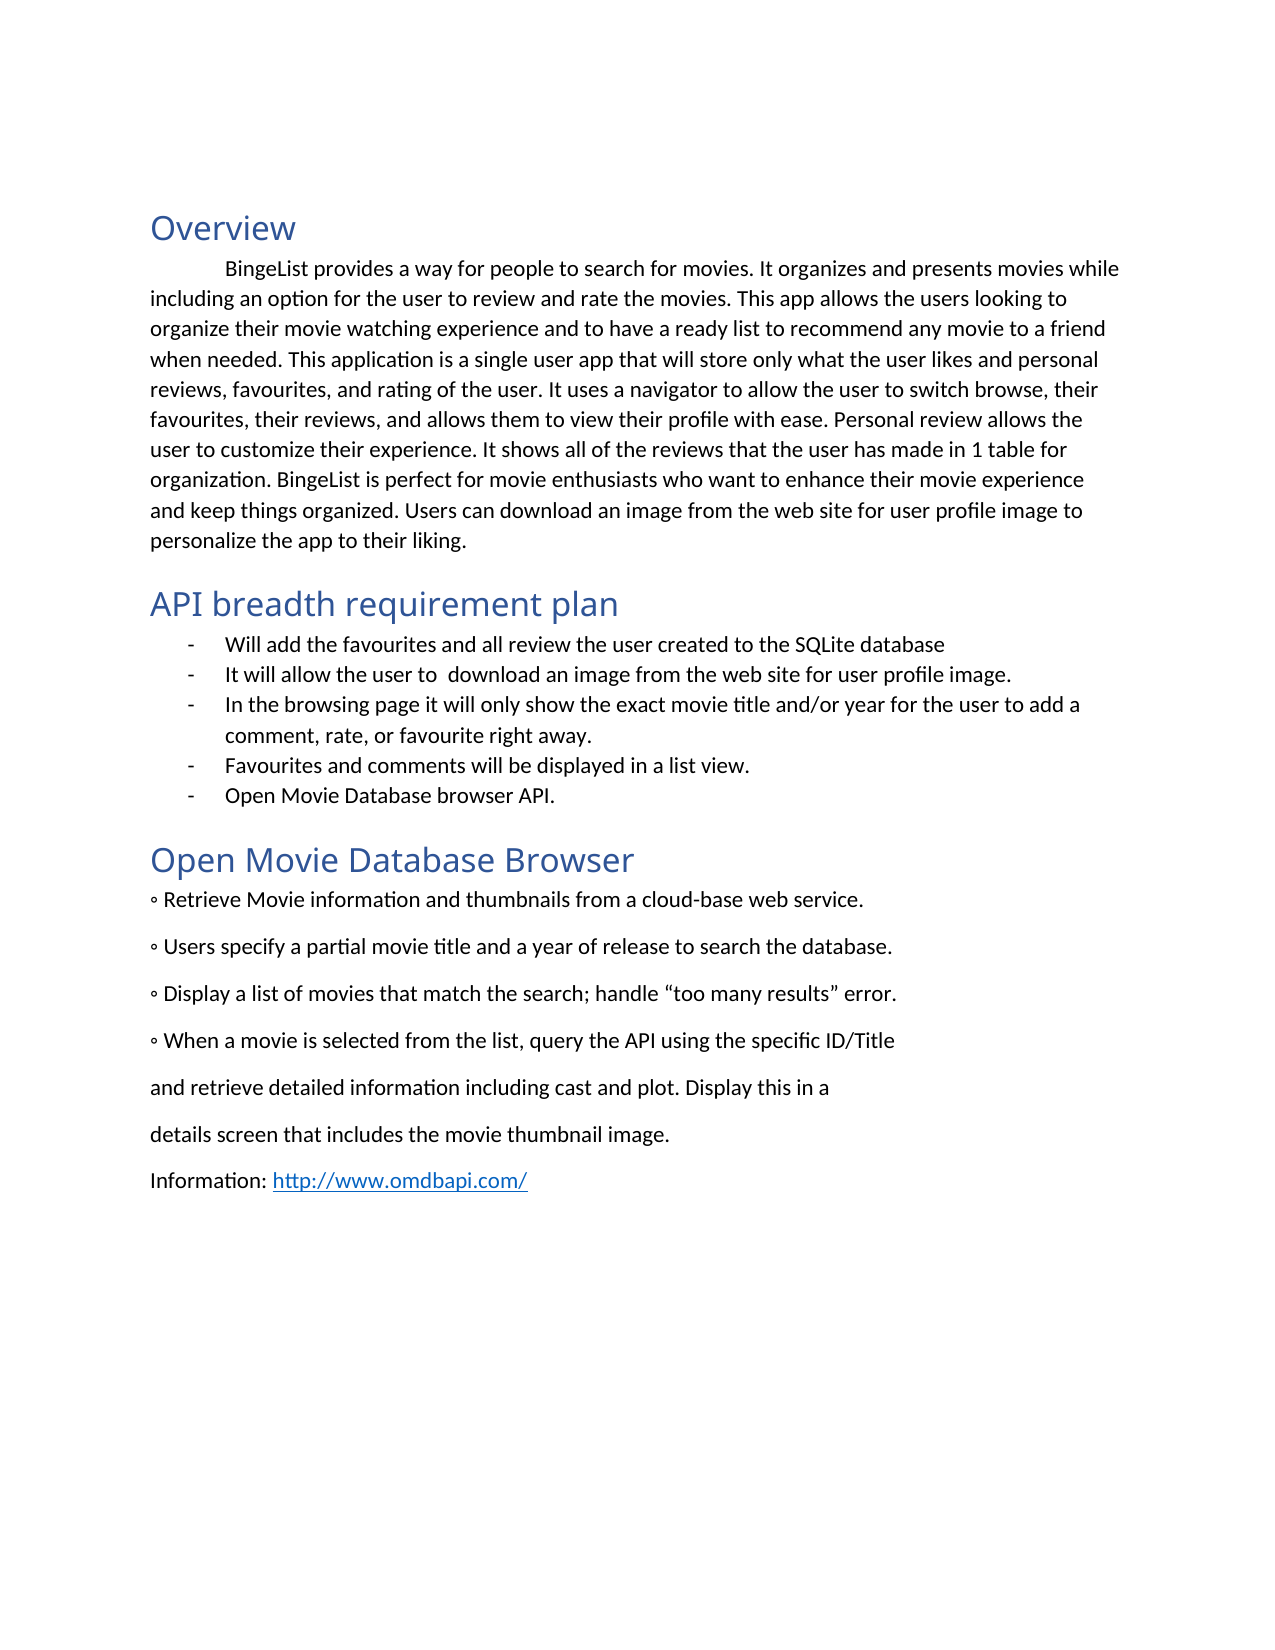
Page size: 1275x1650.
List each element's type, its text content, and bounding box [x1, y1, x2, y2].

subtitle Open Movie Database Browser [150, 836, 1125, 882]
list Open Movie Database browser API. [187, 781, 1125, 809]
text ◦ Display a list of movies that match the search; handle “too many results” error. [150, 979, 1125, 1007]
text ◦ Users specify a partial movie title and a year of release to search the database. [150, 932, 1125, 960]
list Favourites and comments will be displayed in a list view. [187, 751, 1125, 779]
text ◦ Retrieve Movie information and thumbnails from a cloud-base web service. [150, 885, 1125, 913]
text ◦ When a movie is selected from the list, query the API using the specific ID/Title [150, 1026, 1125, 1054]
subtitle Overview [150, 205, 1125, 251]
list It will allow the user to download an image from the web site for user profile image. [187, 660, 1125, 688]
list Will add the favourites and all review the user created to the SQLite database [187, 630, 1125, 658]
subtitle API breadth requirement plan [150, 581, 1125, 627]
text and retrieve detailed information including cast and plot. Display this in a [150, 1073, 1125, 1101]
list In the browsing page it will only show the exact movie title and/or year for the user to add a comment, rate, or favourite right away. [187, 691, 1125, 749]
text BingeList provides a way for people to search for movies. It organizes and presents movies while including an option for the user to review and rate the movies. This app allows the users looking to organize their movie watching experience and to have a ready list to recommend any movie to a friend when needed. This application is a single user app that will store only what the user likes and personal reviews, favourites, and rating of the user. It uses a navigator to allow the user to switch browse, their favourites, their reviews, and allows them to view their profile with ease. Personal review allows the user to customize their experience. It shows all of the reviews that the user has made in 1 table for organization. BingeList is perfect for movie enthusiasts who want to enhance their movie experience and keep things organized. Users can download an image from the web site for user profile image to personalize the app to their liking. [150, 254, 1125, 554]
text Information: http://www.omdbapi.com/ [150, 1167, 1125, 1195]
text details screen that includes the movie thumbnail image. [150, 1120, 1125, 1148]
